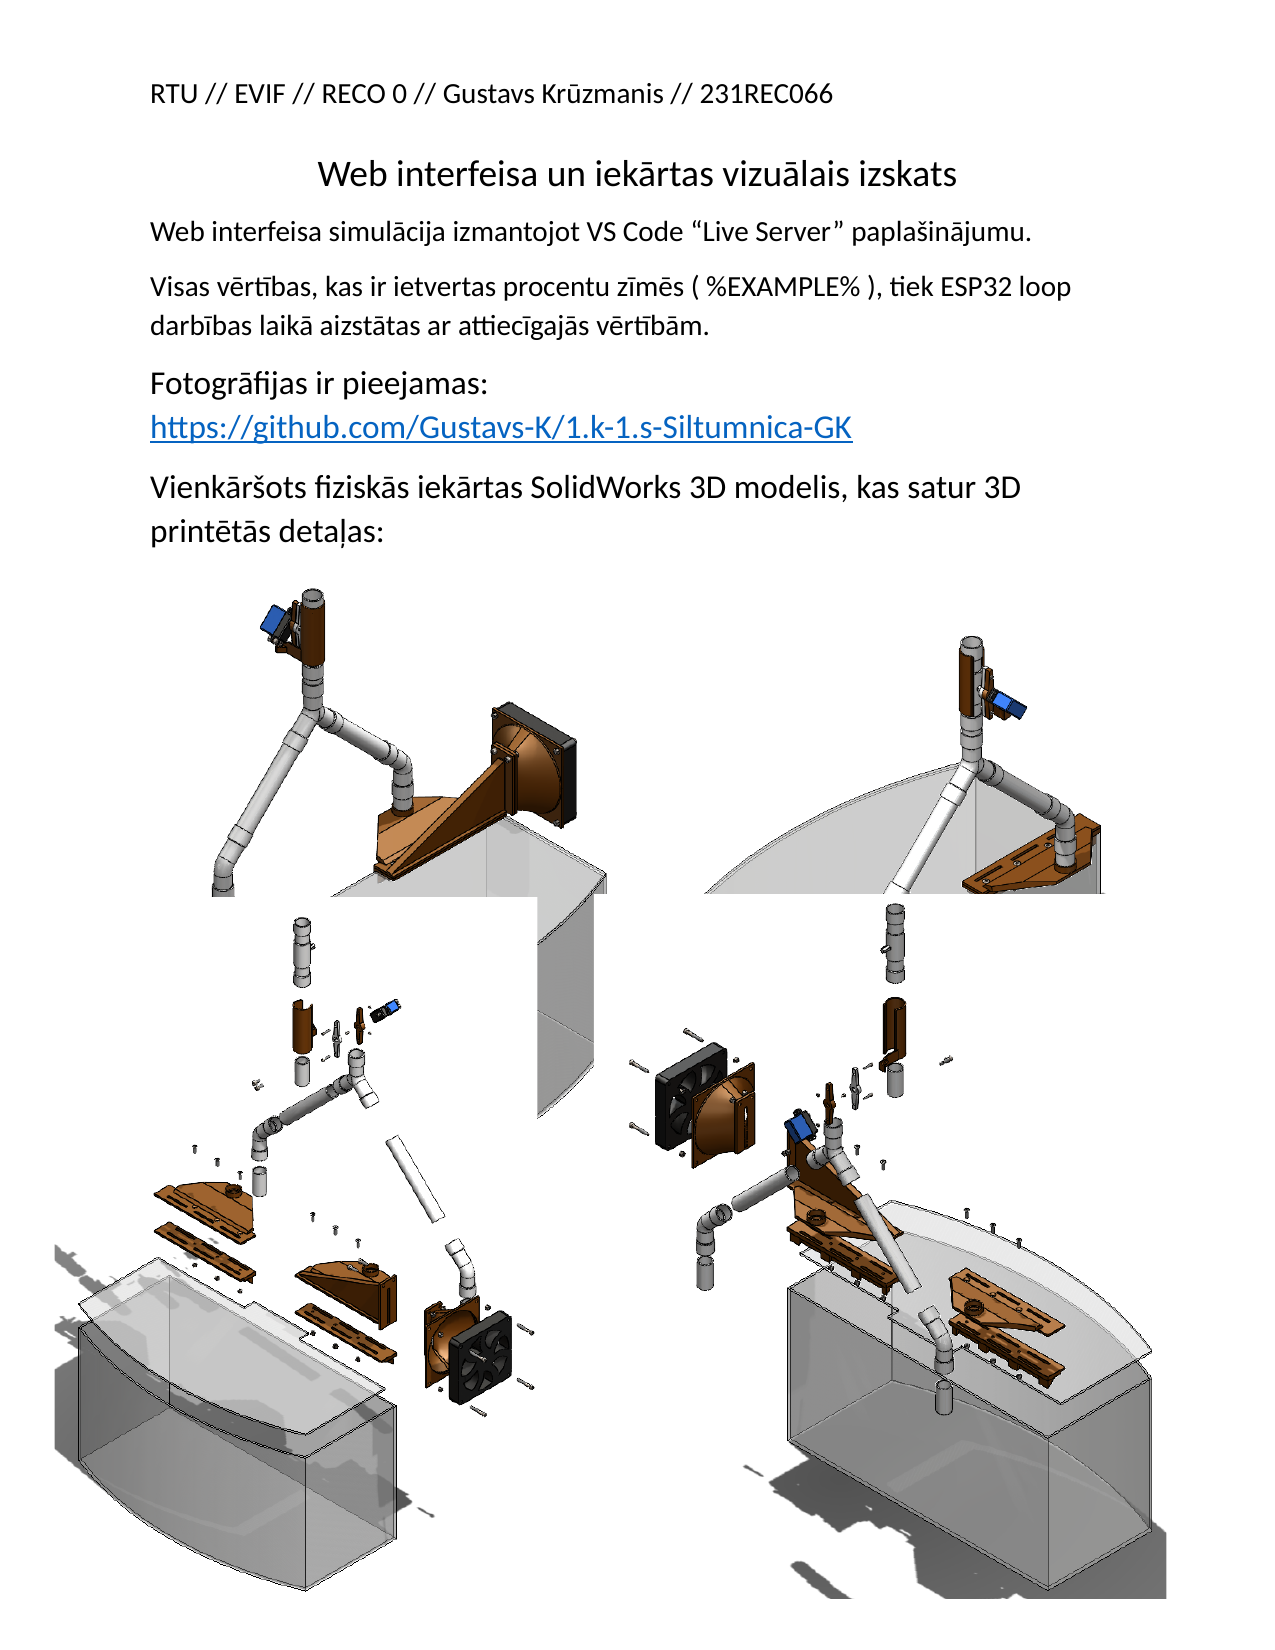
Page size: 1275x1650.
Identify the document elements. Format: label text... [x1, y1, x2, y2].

text Fotogrāfijas ir pieejamas: https://github.com/Gustavs-K/1.k-1.s-Siltumnica-GK [150, 362, 1125, 447]
subtitle Web interfeisa un iekārtas vizuālais izskats [150, 150, 1125, 196]
text Web interfeisa simulācija izmantojot VS Code “Live Server” paplašinājumu. [150, 213, 1125, 249]
text Visas vērtības, kas ir ietvertas procentu zīmēs ( %EXAMPLE% ), tiek ESP32 loop darbības laikā aizstātas ar attiecīgajās vērtībām. [150, 268, 1125, 342]
picture [54, 569, 1167, 1599]
text Vienkāršots fiziskās iekārtas SolidWorks 3D modelis, kas satur 3D printētās detaļas: [150, 467, 1125, 551]
